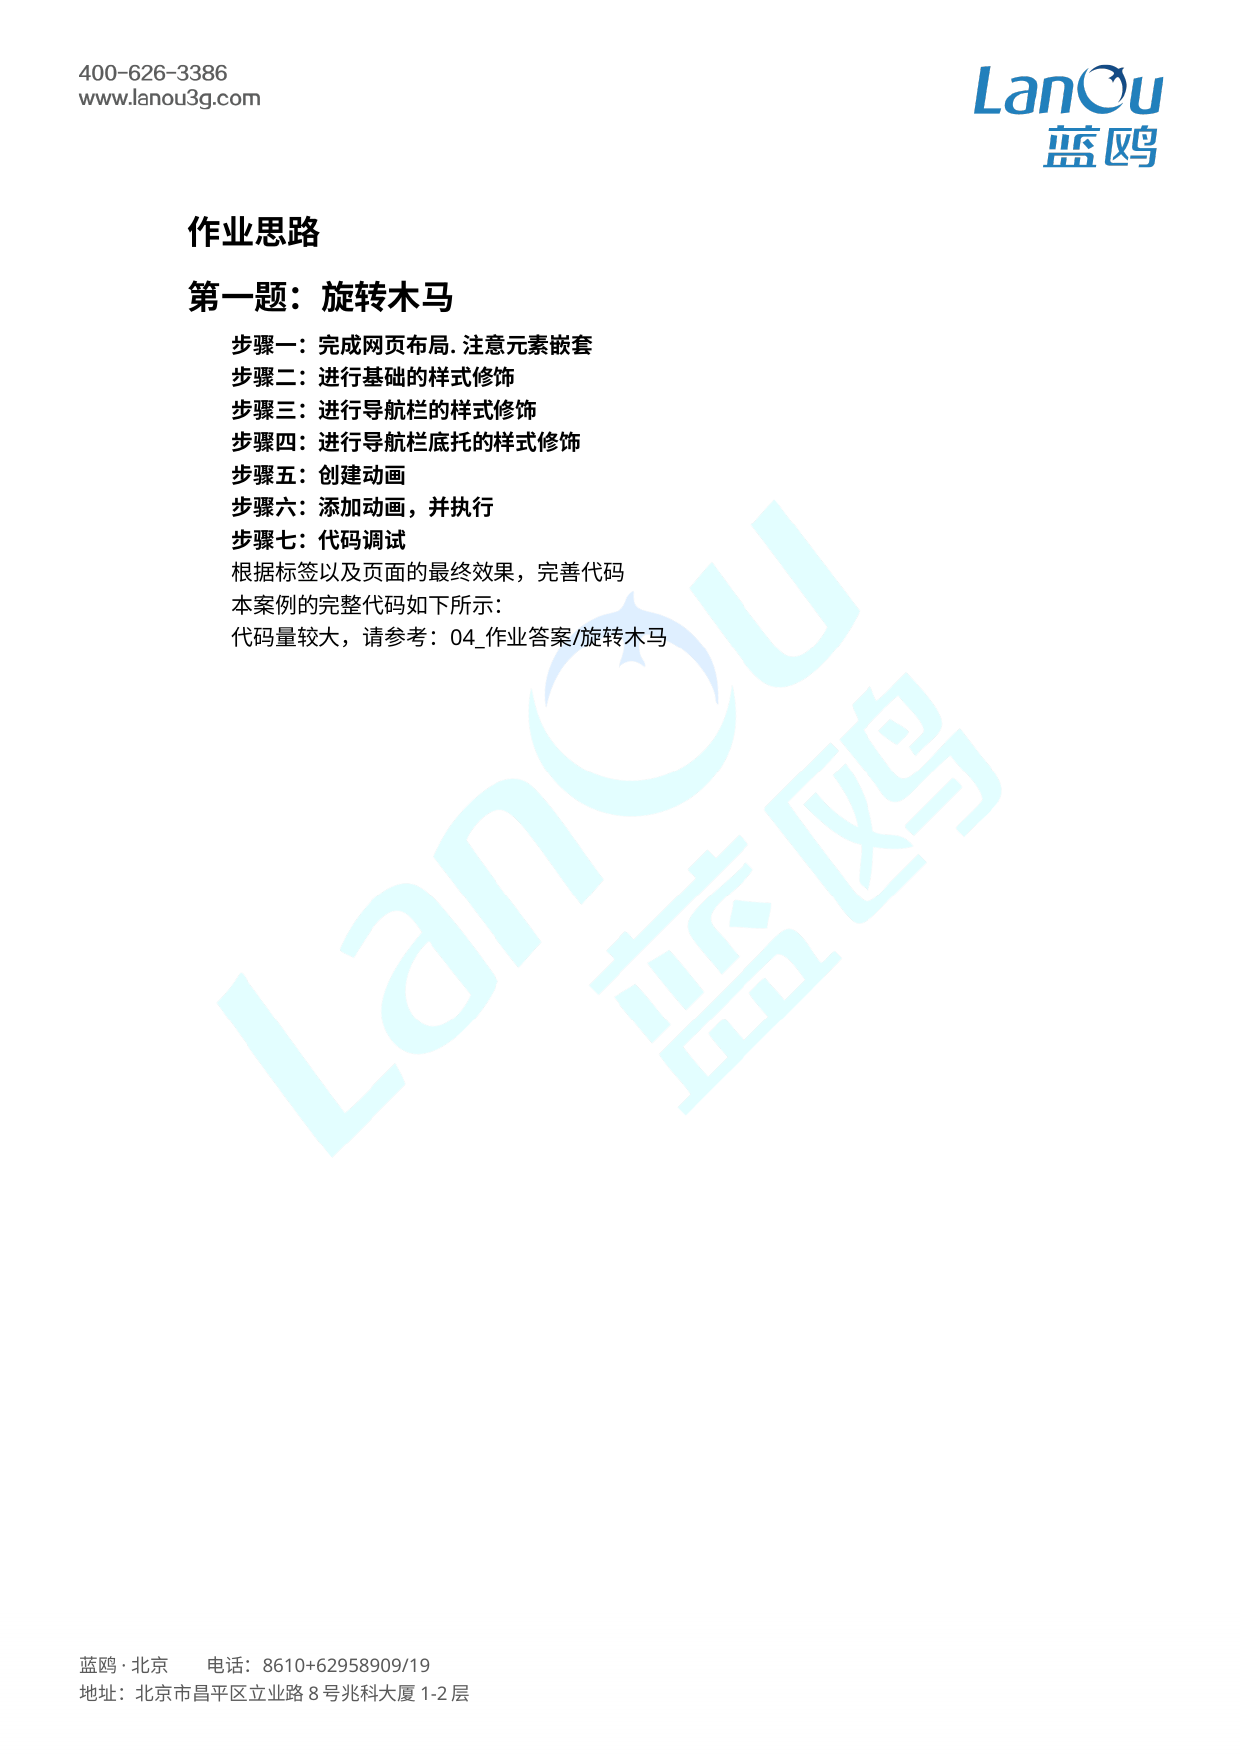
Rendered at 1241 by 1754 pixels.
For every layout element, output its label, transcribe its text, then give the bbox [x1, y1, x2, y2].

text 代码量较大，请参考：04_作业答案/旋转木马 [187, 620, 1053, 652]
text 步骤四：进行导航栏底托的样式修饰 [231, 425, 1053, 457]
text 第一题：旋转木马 [187, 262, 1053, 327]
picture [0, 2, 1241, 187]
picture [0, 1610, 1241, 1754]
text 根据标签以及页面的最终效果，完善代码 [187, 555, 1053, 587]
text 步骤七：代码调试 [231, 522, 1053, 555]
text 本案例的完整代码如下所示： [187, 587, 1053, 620]
text 作业思路 [187, 197, 1053, 262]
text 步骤一：完成网页布局. 注意元素嵌套 [231, 327, 1053, 360]
text 步骤六：添加动画，并执行 [231, 490, 1053, 522]
text 步骤五：创建动画 [231, 457, 1053, 490]
text 步骤三：进行导航栏的样式修饰 [231, 392, 1053, 425]
text 步骤二：进行基础的样式修饰 [231, 360, 1053, 392]
